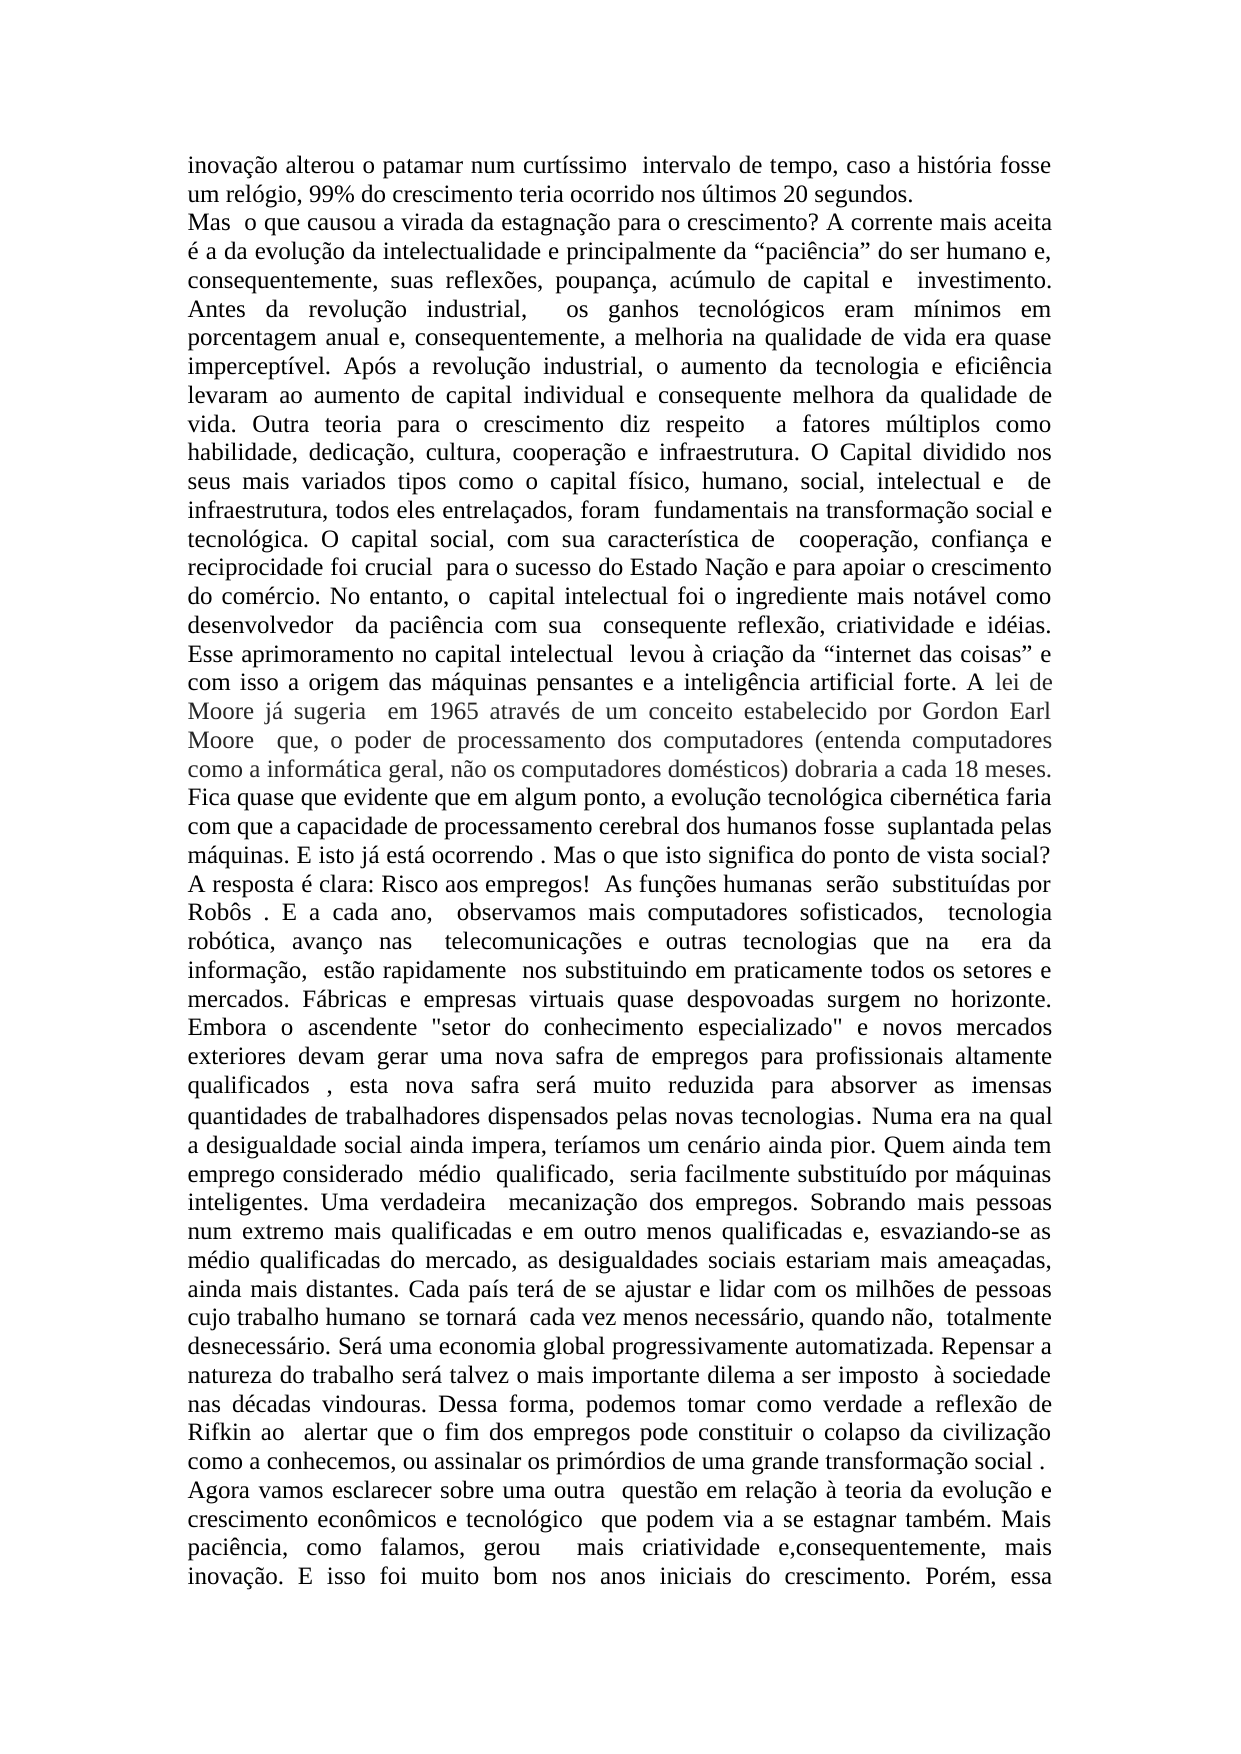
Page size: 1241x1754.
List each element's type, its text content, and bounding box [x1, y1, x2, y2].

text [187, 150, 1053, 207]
text Mas o que causou a virada da estagnação para o crescimento? A corrente mais aceita é a da evolução da intelectualidade e principalmente da “paciência” do ser humano e, consequentemente, suas reflexões, poupança, acúmulo de capital e investimento. Antes da revolução industrial, os ganhos tecnológicos eram mínimos em porcentagem anual e, consequentemente, a melhoria na qualidade de vida era quase imperceptível. Após a revolução industrial, o aumento da tecnologia e eficiência levaram ao aumento de capital individual e consequente melhora da qualidade de vida. Outra teoria para o crescimento diz respeito a fatores múltiplos como habilidade, dedicação, cultura, cooperação e infraestrutura. O Capital dividido nos seus mais variados tipos como o capital físico, humano, social, intelectual e de infraestrutura, todos eles entrelaçados, foram fundamentais na transformação social e tecnológica. O capital social, com sua característica de cooperação, confiança e reciprocidade foi crucial para o sucesso do Estado Nação e para apoiar o crescimento do comércio. No entanto, o capital intelectual foi o ingrediente mais notável como desenvolvedor da paciência com sua consequente reflexão, criatividade e idéias. Esse aprimoramento no capital intelectual levou à criação da “internet das coisas” e com isso a origem das máquinas pensantes e a inteligência artificial forte. A lei de Moore já sugeria em 1965 através de um conceito estabelecido por Gordon Earl Moore que, o poder de processamento dos computadores (entenda computadores como a informática geral, não os computadores domésticos) dobraria a cada 18 meses. Fica quase que evidente que em algum ponto, a evolução tecnológica cibernética faria com que a capacidade de processamento cerebral dos humanos fosse suplantada pelas máquinas. E isto já está ocorrendo . Mas o que isto significa do ponto de vista social? A resposta é clara: Risco aos empregos! As funções humanas serão substituídas por Robôs . E a cada ano, observamos mais computadores sofisticados, tecnologia robótica, avanço nas telecomunicações e outras tecnologias que na era da informação, estão rapidamente nos substituindo em praticamente todos os setores e mercados. Fábricas e empresas virtuais quase despovoadas surgem no horizonte. Embora o ascendente "setor do conhecimento especializado" e novos mercados exteriores devam gerar uma nova safra de empregos para profissionais altamente qualificados , esta nova safra será muito reduzida para absorver as imensas quantidades de trabalhadores dispensados pelas novas tecnologias. Numa era na qual a desigualdade social ainda impera, teríamos um cenário ainda pior. Quem ainda tem emprego considerado médio qualificado, seria facilmente substituído por máquinas inteligentes. Uma verdadeira mecanização dos empregos. Sobrando mais pessoas num extremo mais qualificadas e em outro menos qualificadas e, esvaziando-se as médio qualificadas do mercado, as desigualdades sociais estariam mais ameaçadas, ainda mais distantes. Cada país terá de se ajustar e lidar com os milhões de pessoas cujo trabalho humano se tornará cada vez menos necessário, quando não, totalmente desnecessário. Será uma economia global progressivamente automatizada. Repensar a natureza do trabalho será talvez o mais importante dilema a ser imposto à sociedade nas décadas vindouras. Dessa forma, podemos tomar como verdade a reflexão de Rifkin ao alertar que o fim dos empregos pode constituir o colapso da civilização como a conhecemos, ou assinalar os primórdios de uma grande transformação social . [187, 207, 1053, 1475]
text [187, 1475, 1053, 1590]
